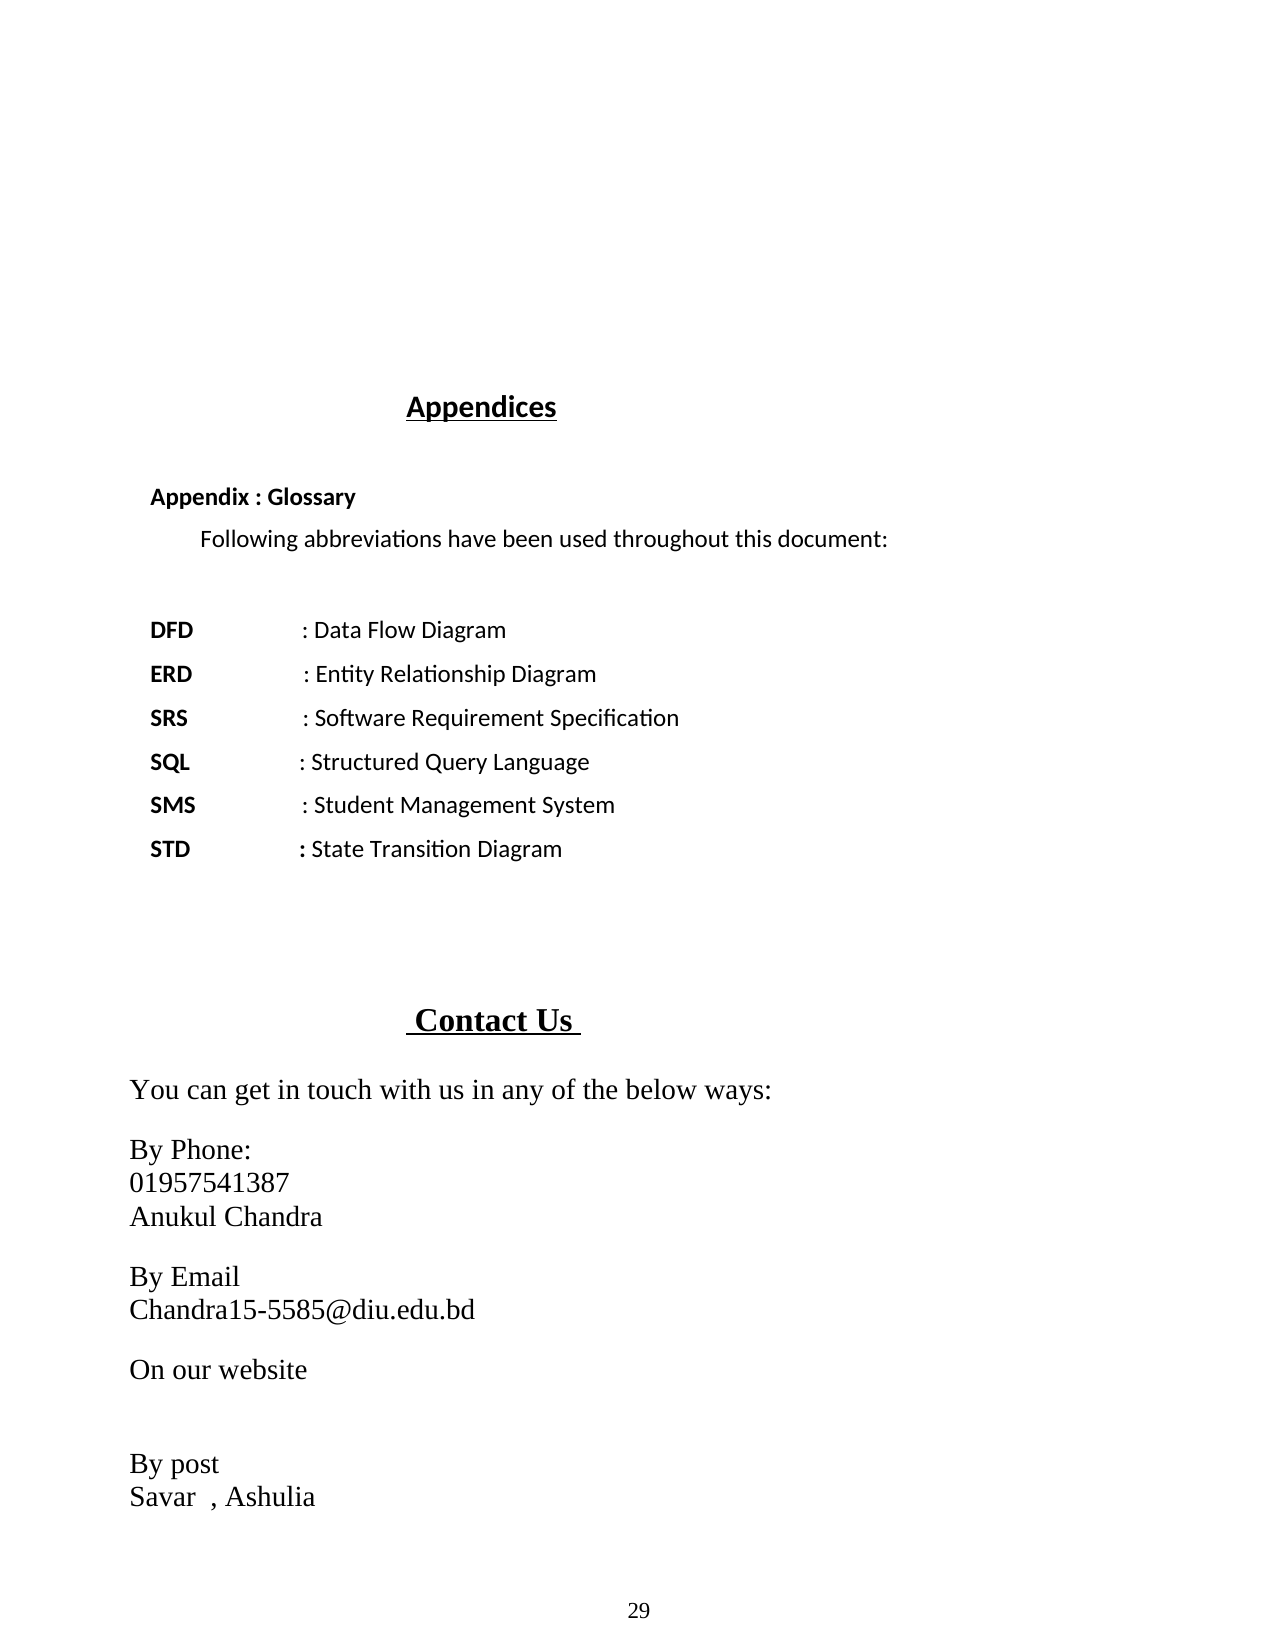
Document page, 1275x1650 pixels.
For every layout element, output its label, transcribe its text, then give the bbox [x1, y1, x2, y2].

text On our website [129, 1352, 1173, 1386]
text SQL : Structured Query Language [150, 746, 1173, 777]
text Anukul Chandra [129, 1199, 1173, 1233]
subtitle Contact Us [406, 1000, 1173, 1038]
text By Phone: [129, 1132, 1173, 1166]
text SRS : Software Requirement Specification [150, 702, 1173, 733]
text Savar , Ashulia [129, 1479, 1173, 1513]
text ERD : Entity Relationship Diagram [150, 658, 1173, 689]
text 01957541387 [129, 1166, 1173, 1199]
subtitle Appendix : Glossary [150, 481, 1173, 512]
text Chandra15-5585@diu.edu.bd [129, 1292, 1173, 1326]
text By post [129, 1446, 1173, 1479]
text STD : State Transition Diagram [150, 833, 1173, 863]
text By Email [129, 1259, 1173, 1292]
text Following abbreviations have been used throughout this document: [200, 523, 1173, 553]
subtitle Appendices [406, 387, 1173, 425]
text DFD : Data Flow Diagram [150, 614, 1173, 645]
text You can get in touch with us in any of the below ways: [129, 1072, 1173, 1106]
text SMS : Student Management System [150, 789, 1173, 820]
